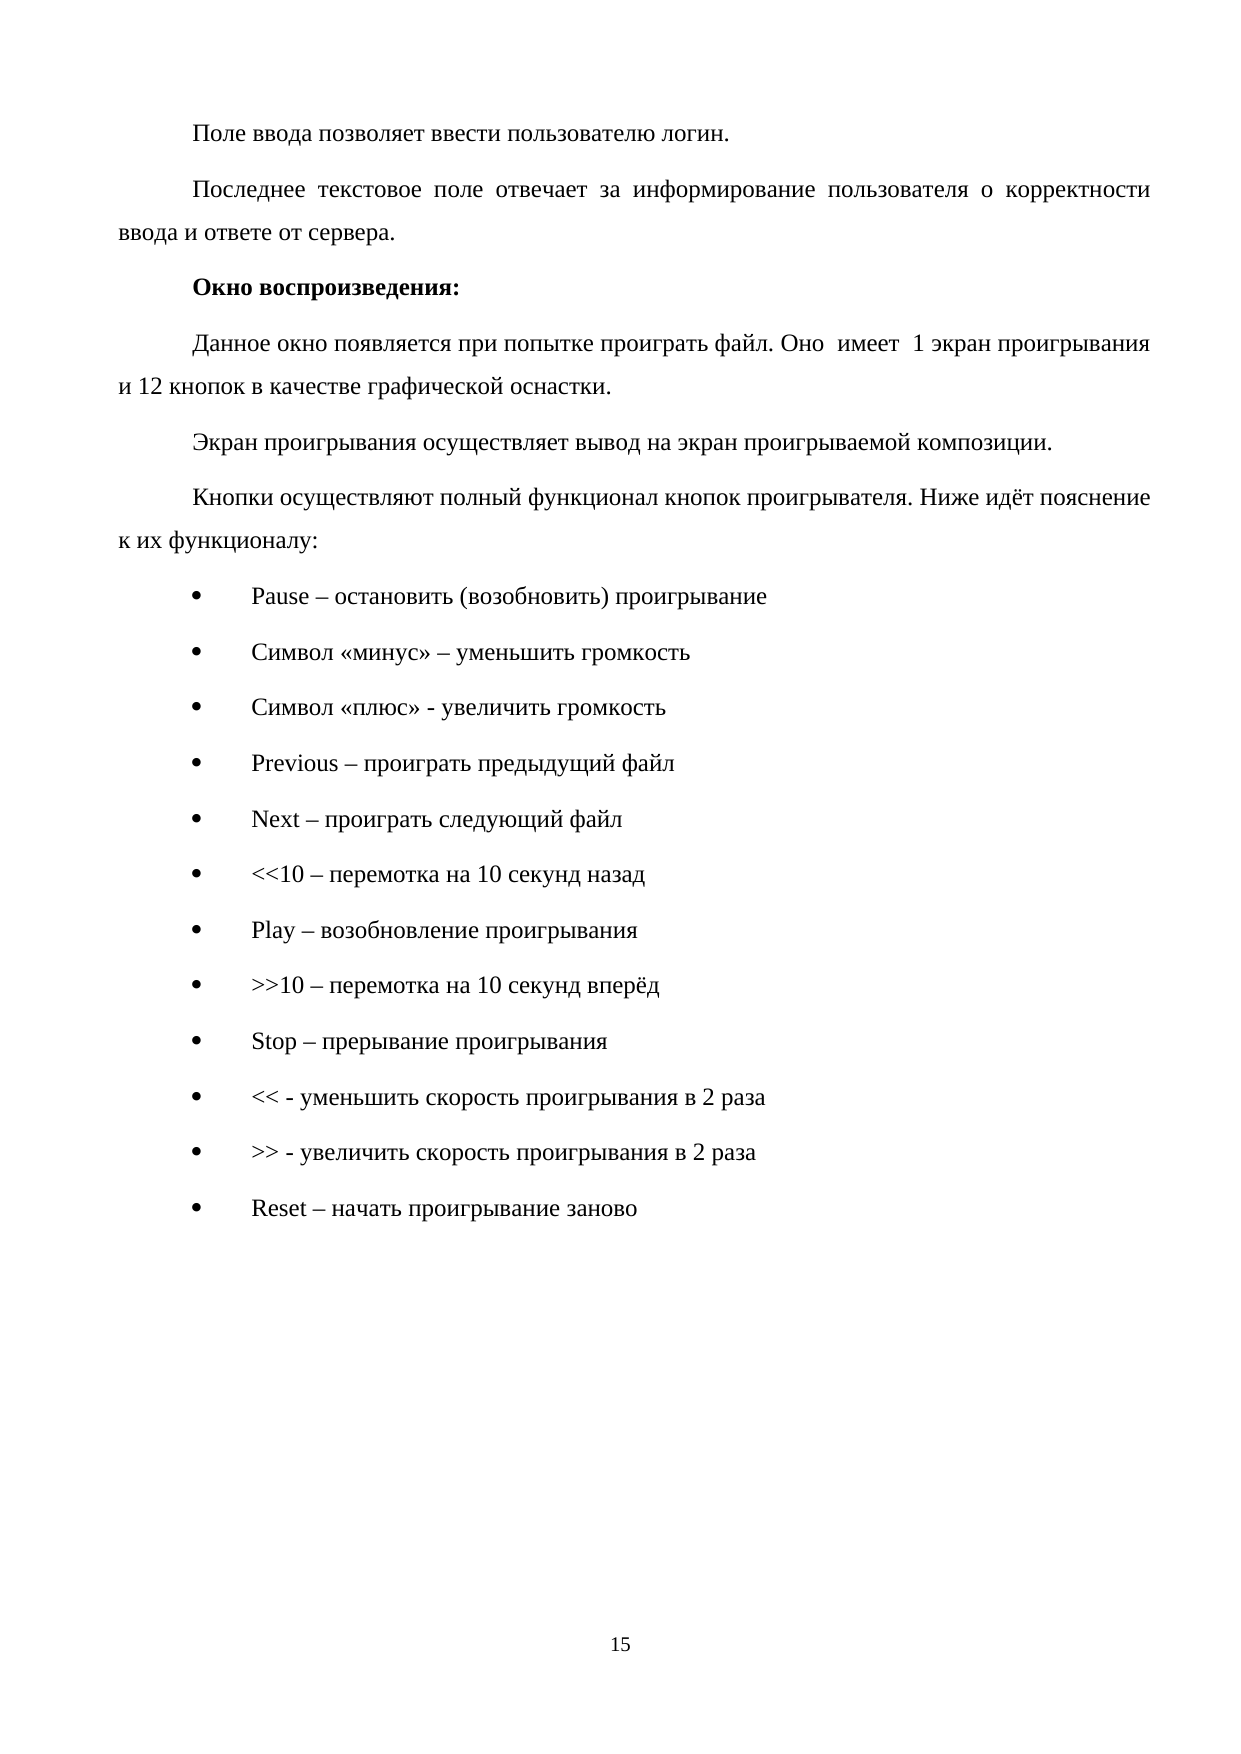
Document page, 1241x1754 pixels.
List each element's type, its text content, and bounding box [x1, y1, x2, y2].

list Play – возобновление проигрывания [118, 915, 1152, 944]
text Поле ввода позволяет ввести пользователю логин. [118, 118, 1152, 147]
text Последнее текстовое поле отвечает за информирование пользователя о корректности ввода и ответе от сервера. [118, 174, 1152, 246]
list Next – проиграть следующий файл [118, 804, 1152, 832]
text Экран проигрывания осуществляет вывод на экран проигрываемой композиции. [118, 427, 1152, 456]
text Окно воспроизведения: [118, 272, 1152, 301]
list Reset – начать проигрывание заново [118, 1193, 1152, 1222]
list << - уменьшить скорость проигрывания в 2 раза [118, 1082, 1152, 1111]
list Символ «минус» – уменьшить громкость [118, 637, 1152, 666]
text Данное окно появляется при попытке проиграть файл. Оно имеет 1 экран проигрывания и 12 кнопок в качестве графической оснастки. [118, 328, 1152, 400]
list Previous – проиграть предыдущий файл [118, 748, 1152, 777]
list Pause – остановить (возобновить) проигрывание [118, 581, 1152, 610]
list >>10 – перемотка на 10 секунд вперёд [118, 971, 1152, 999]
list Символ «плюс» - увеличить громкость [118, 692, 1152, 721]
list Stop – прерывание проигрывания [118, 1026, 1152, 1055]
text Кнопки осуществляют полный функционал кнопок проигрывателя. Ниже идёт пояснение к их функционалу: [118, 482, 1152, 554]
list <<10 – перемотка на 10 секунд назад [118, 859, 1152, 888]
list >> - увеличить скорость проигрывания в 2 раза [118, 1137, 1152, 1166]
